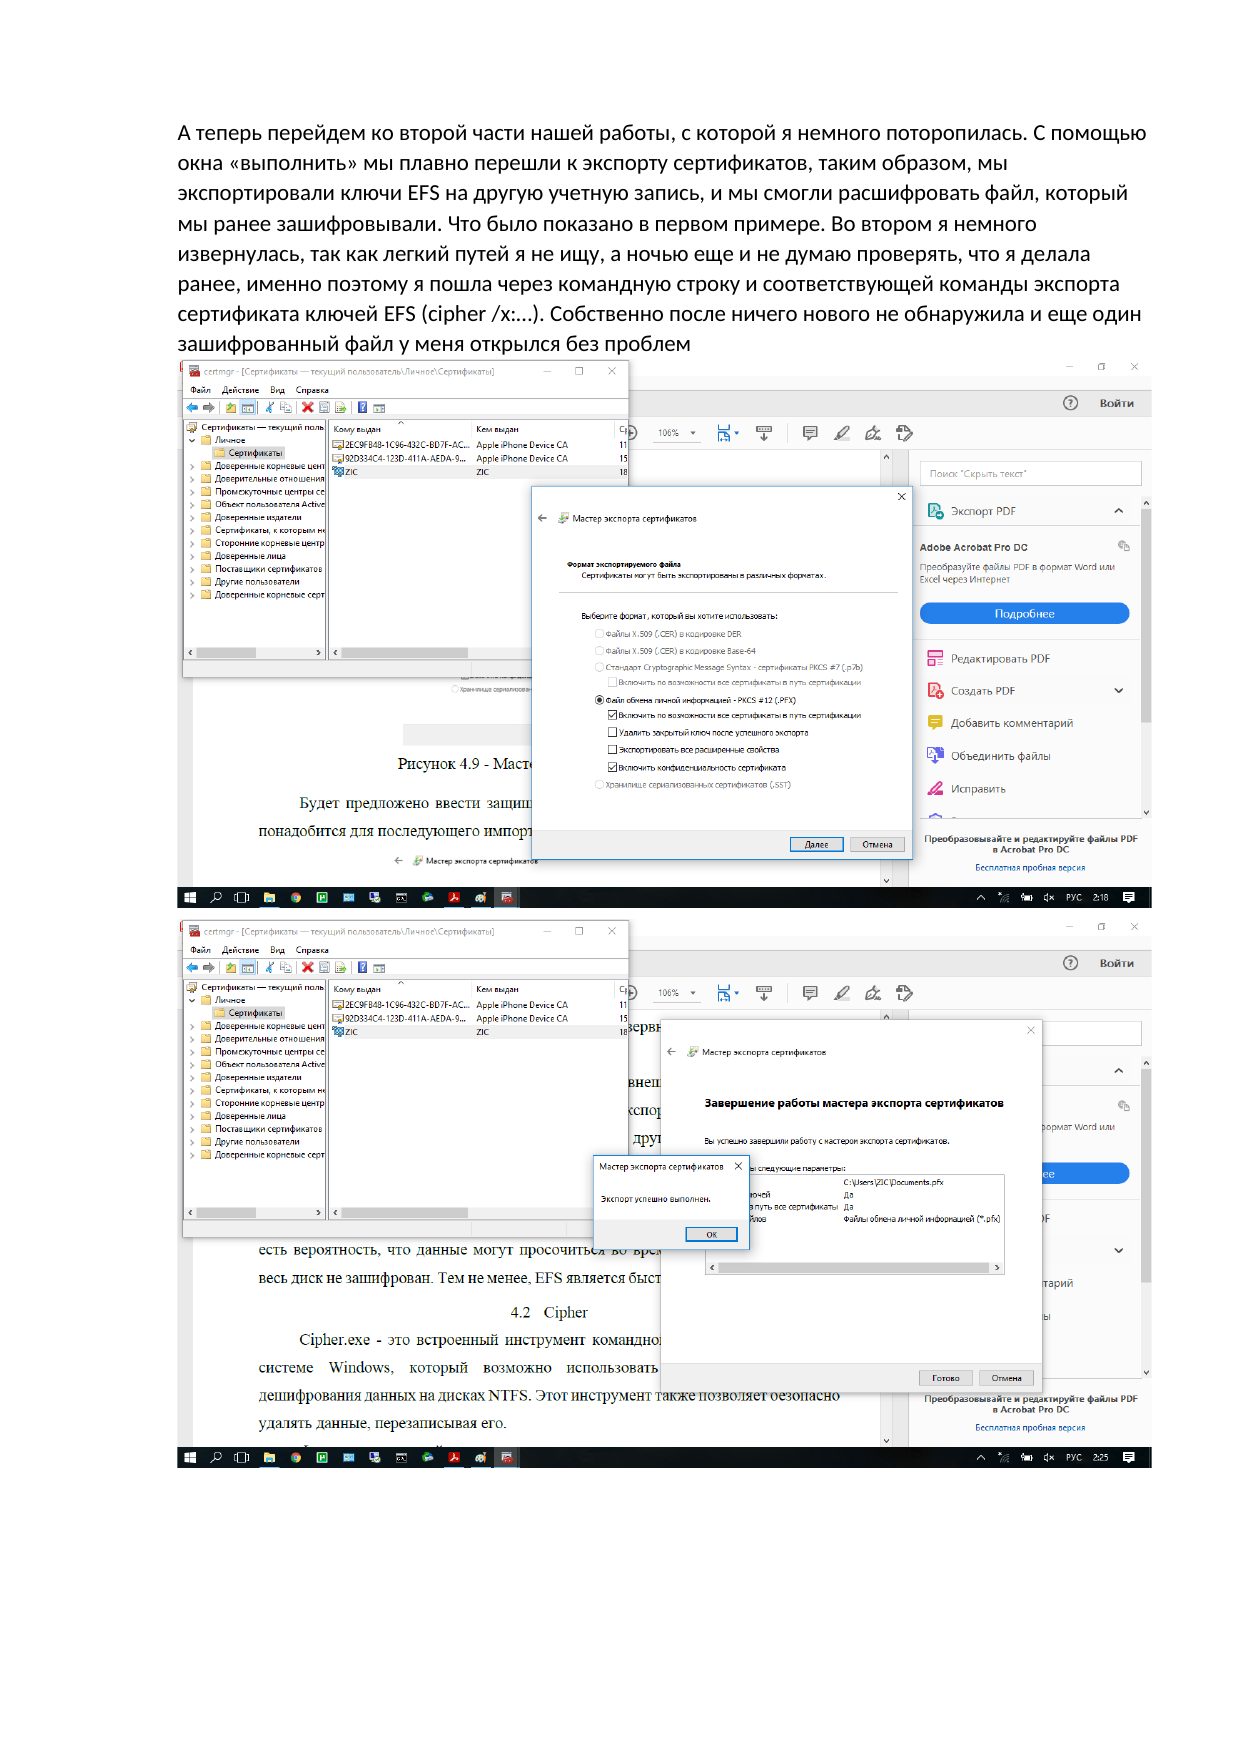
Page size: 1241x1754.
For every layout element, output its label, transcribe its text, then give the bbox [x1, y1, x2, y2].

text А теперь перейдем ко второй части нашей работы, с которой я немного поторопилась. С помощью окна «выполнить» мы плавно перешли к экспорту сертификатов, таким образом, мы экспортировали ключи EFS на другую учетную запись, и мы смогли расшифровать файл, который мы ранее зашифровывали. Что было показано в первом примере. Во втором я немного извернулась, так как легкий путей я не ищу, а ночью еще и не думаю проверять, что я делала ранее, именно поэтому я пошла через командную строку и соответствующей команды экспорта сертификата ключей EFS (cipher /x:…). Собственно после ничего нового не обнаружила и еще один зашифрованный файл у меня открылся без проблем [177, 118, 1152, 359]
picture [177, 359, 1152, 918]
picture [177, 919, 1152, 1478]
